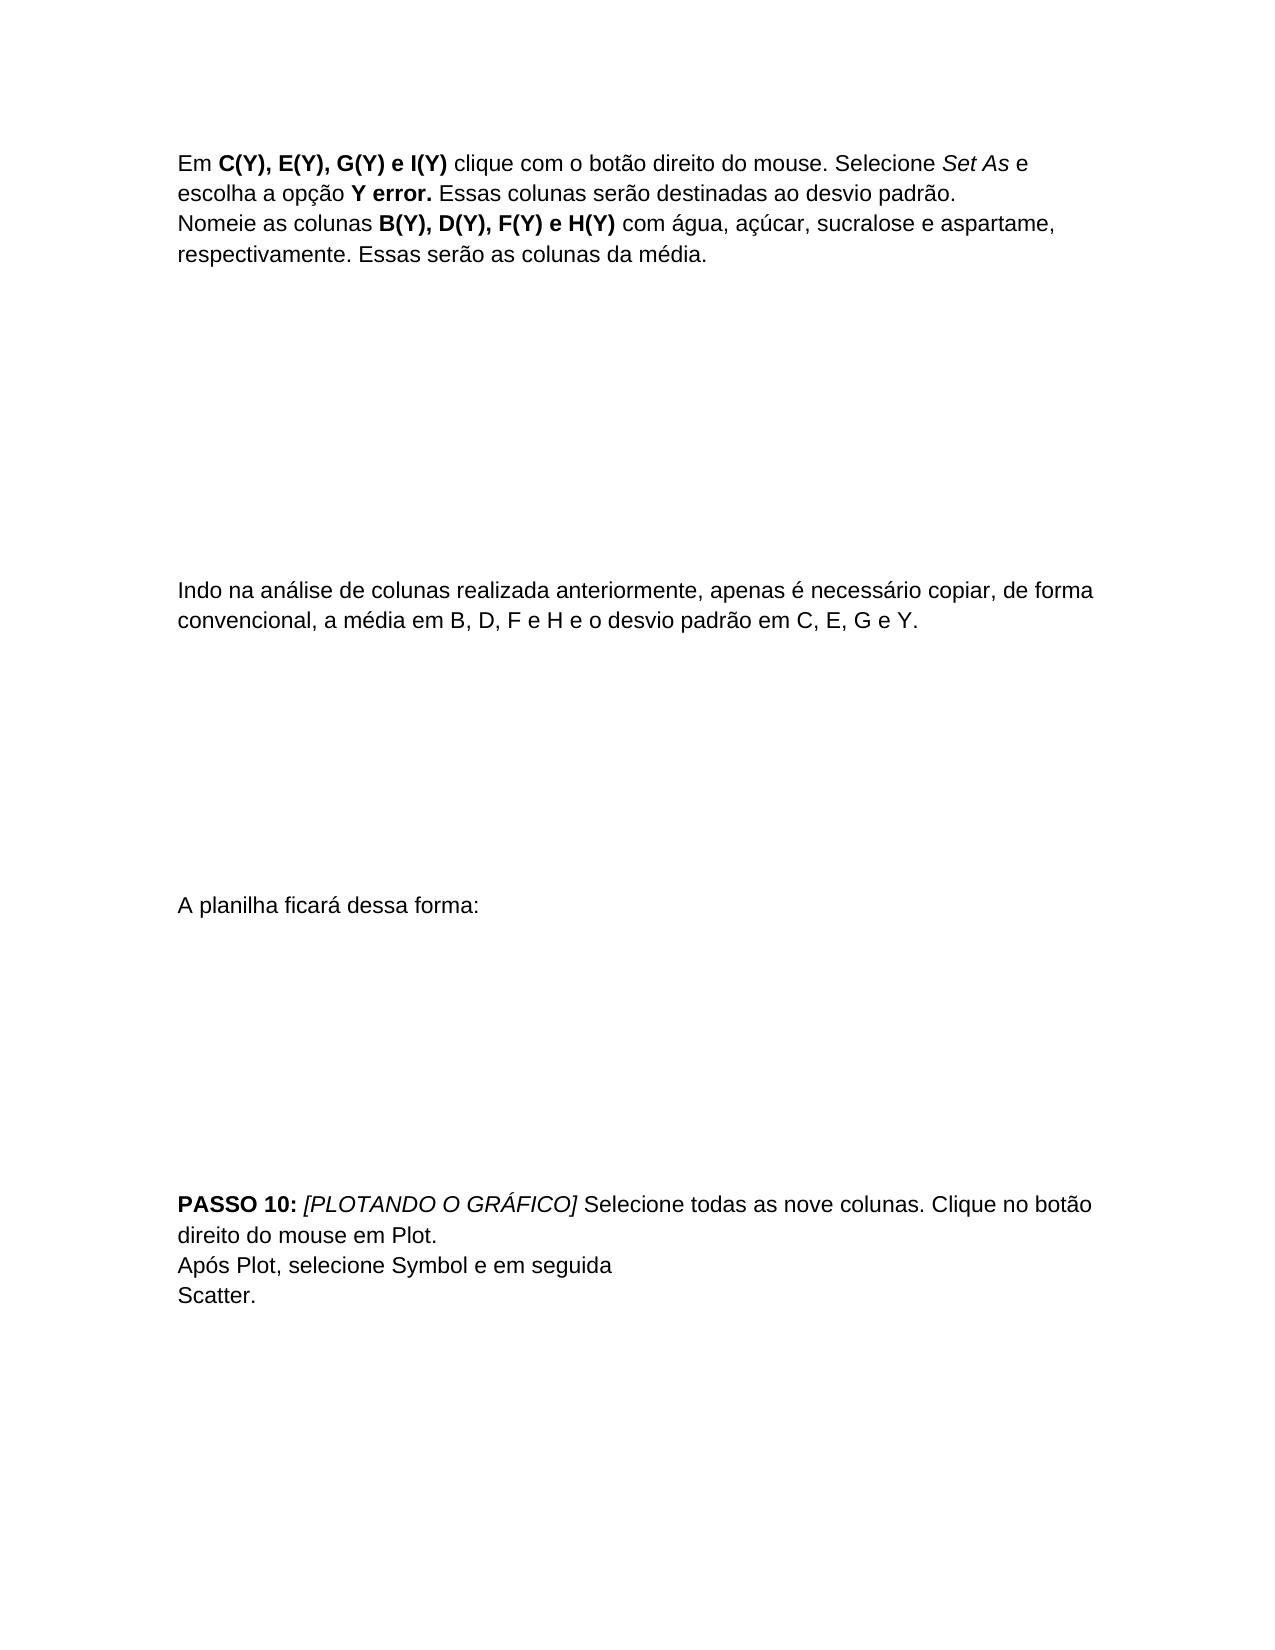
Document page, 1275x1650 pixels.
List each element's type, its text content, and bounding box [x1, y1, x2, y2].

text Indo na análise de colunas realizada anteriormente, apenas é necessário copiar, de forma convencional, a média em B, D, F e H e o desvio padrão em C, E, G e Y. [177, 577, 1098, 633]
text Em C(Y), E(Y), G(Y) e I(Y) clique com o botão direito do mouse. Selecione Set As e escolha a opção Y error. Essas colunas serão destinadas ao desvio padrão. [177, 150, 1098, 207]
text A planilha ficará dessa forma: [177, 892, 487, 918]
text Nomeie as colunas B(Y), D(Y), F(Y) e H(Y) com água, açúcar, sucralose e aspartame, respectivamente. Essas serão as colunas da média. [177, 210, 1098, 267]
text Após Plot, selecione Symbol e em seguida Scatter. [177, 1252, 678, 1308]
text PASSO 10: [PLOTANDO O GRÁFICO] Selecione todas as nove colunas. Clique no botão direito do mouse em Plot. [177, 1191, 1098, 1248]
